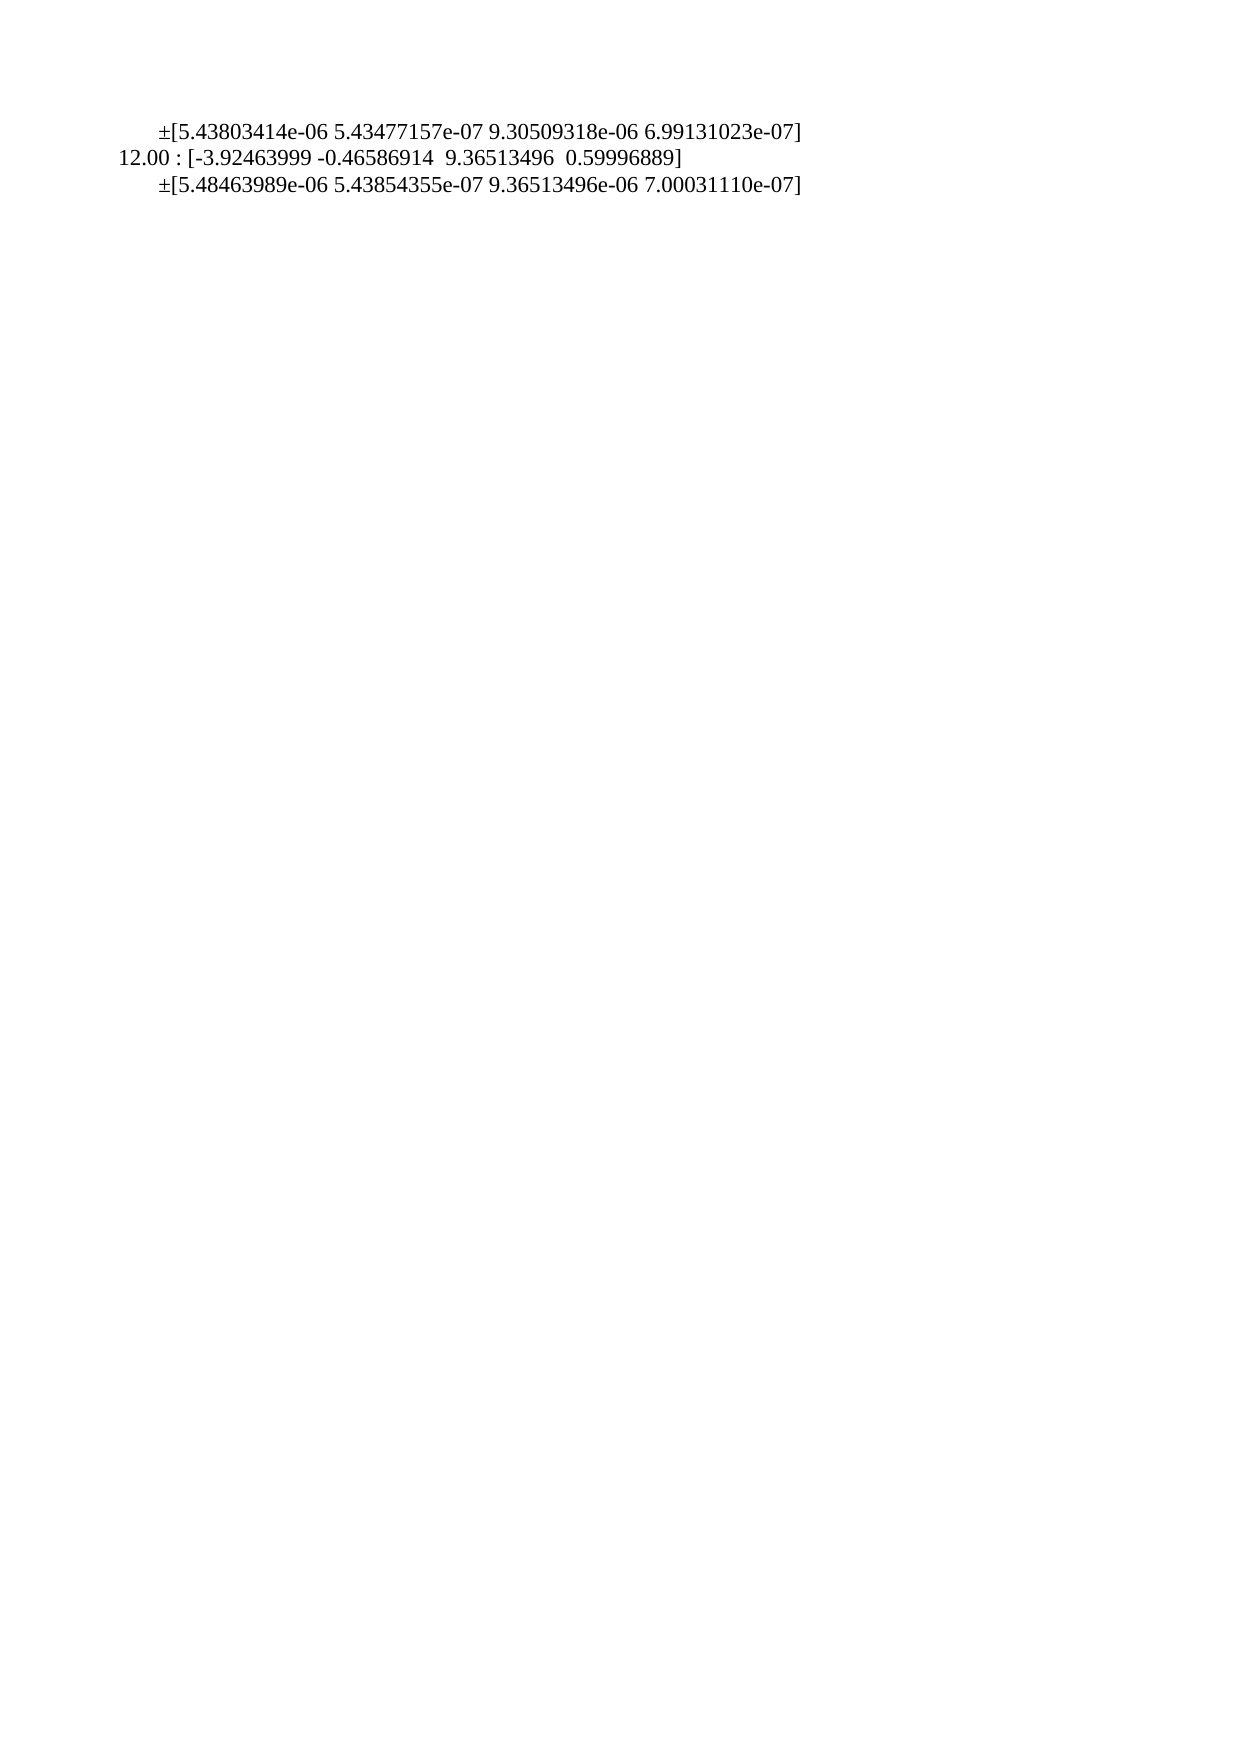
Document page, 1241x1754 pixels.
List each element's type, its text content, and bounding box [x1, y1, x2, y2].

text ±[5.43803414e-06 5.43477157e-07 9.30509318e-06 6.99131023e-07] [118, 118, 1122, 144]
text ±[5.48463989e-06 5.43854355e-07 9.36513496e-06 7.00031110e-07] [118, 171, 1122, 197]
text 12.00 : [-3.92463999 -0.46586914 9.36513496 0.59996889] [118, 144, 1122, 171]
